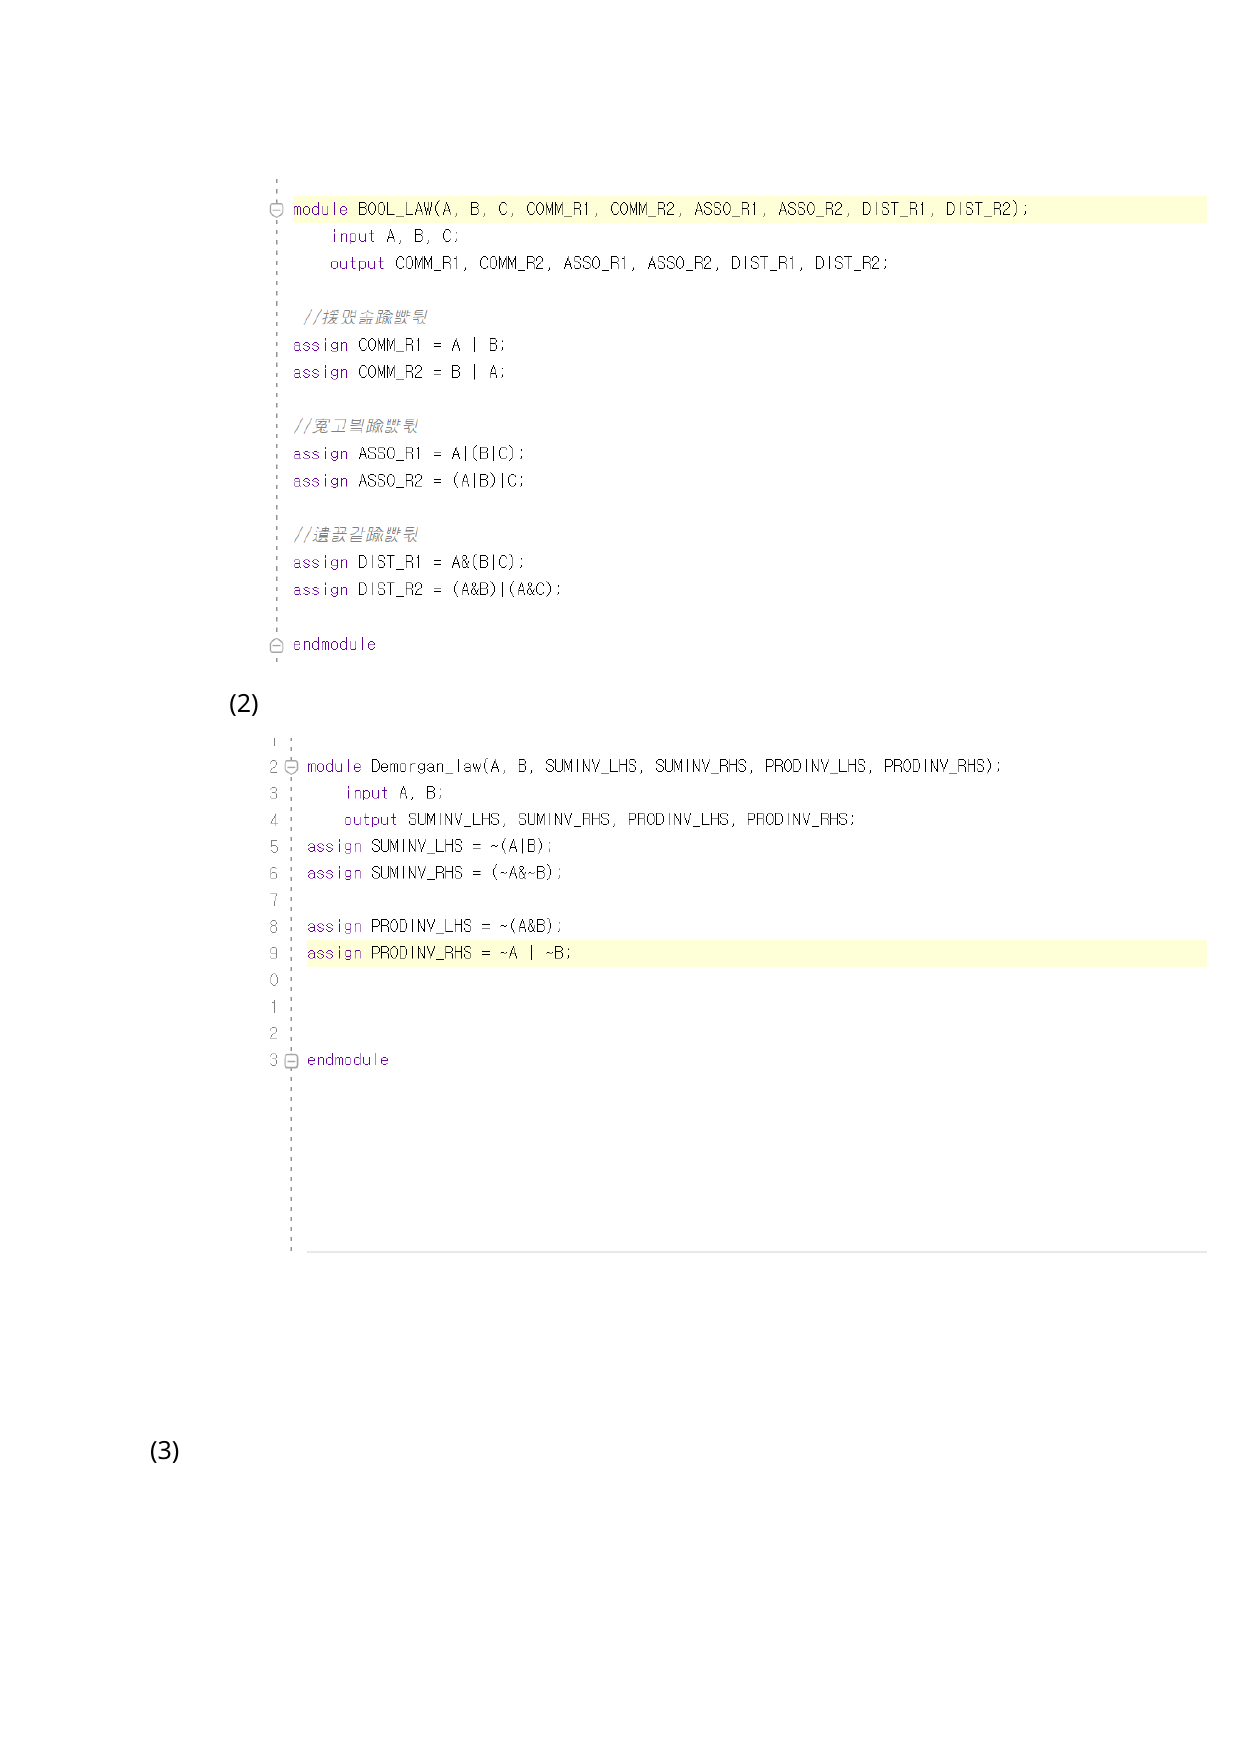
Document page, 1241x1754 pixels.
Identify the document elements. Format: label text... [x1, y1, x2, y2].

text (3) [150, 1433, 1090, 1467]
picture [266, 177, 1207, 667]
picture [266, 738, 1207, 1254]
